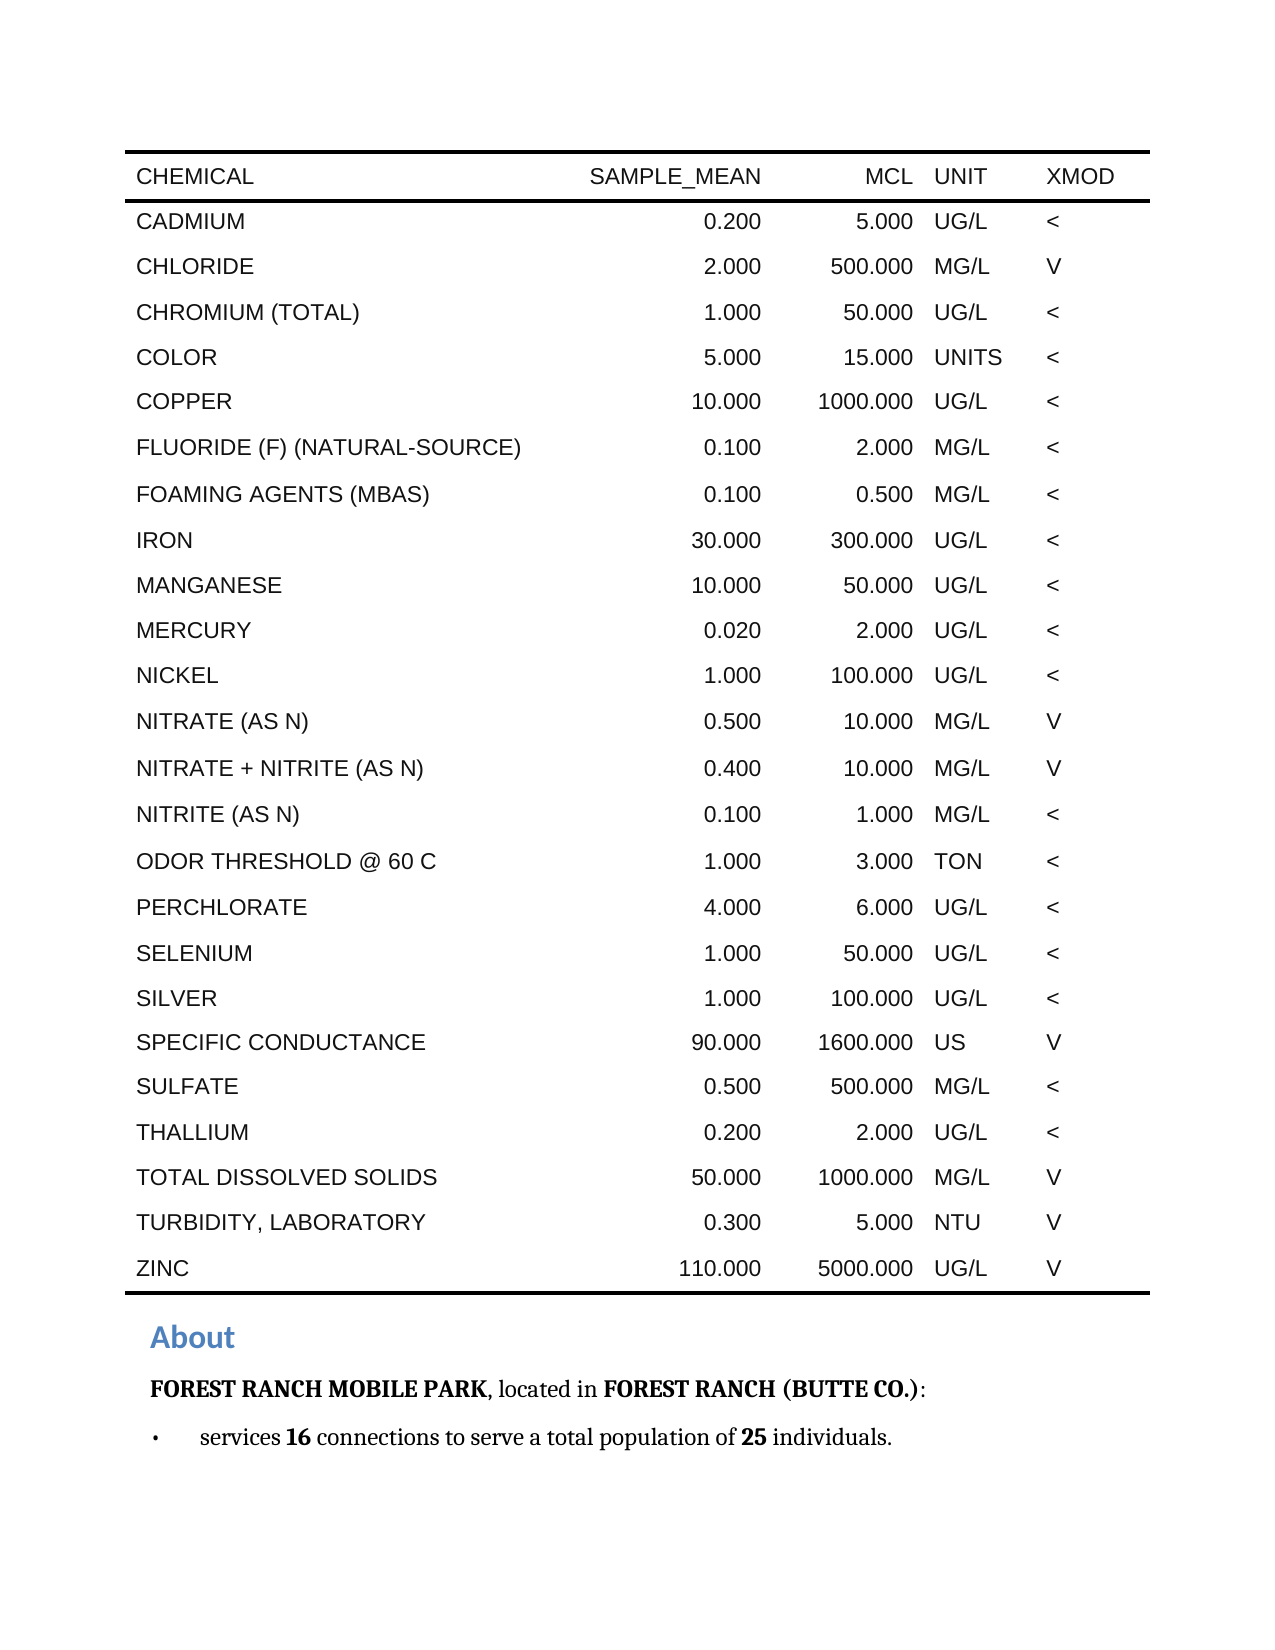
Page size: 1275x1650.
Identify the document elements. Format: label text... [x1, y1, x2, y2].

table_cell 2.000 [771, 424, 923, 471]
table_cell UG/L [924, 289, 1036, 336]
table_cell UG/L [924, 930, 1036, 975]
table_cell 0.400 [559, 745, 771, 791]
table_cell NITRATE + NITRITE (AS N) [125, 745, 559, 791]
table_header CHEMICAL [125, 154, 559, 198]
table_cell UG/L [924, 975, 1036, 1021]
table_cell MG/L [924, 424, 1036, 471]
table_cell CADMIUM [125, 203, 559, 244]
table_cell ZINC [125, 1245, 559, 1291]
table_cell 1.000 [559, 289, 771, 336]
table_cell 10.000 [771, 745, 923, 791]
subtitle About [150, 1316, 1125, 1356]
table_cell ODOR THRESHOLD @ 60 C [125, 838, 559, 885]
table_cell 6.000 [771, 885, 923, 930]
table_cell 0.100 [559, 791, 771, 838]
table_cell UG/L [924, 608, 1036, 653]
table_cell < [1036, 1109, 1149, 1154]
table_cell UG/L [924, 1245, 1036, 1291]
table_cell 1000.000 [771, 1154, 923, 1199]
table_header UNIT [924, 154, 1036, 198]
table_cell 0.100 [559, 424, 771, 471]
table_cell MG/L [924, 745, 1036, 791]
table_cell SULFATE [125, 1064, 559, 1109]
table_cell 1.000 [559, 653, 771, 698]
table_cell 10.000 [559, 563, 771, 608]
table_cell UG/L [924, 885, 1036, 930]
table_cell 0.200 [559, 203, 771, 244]
table_cell MG/L [924, 791, 1036, 838]
table_cell SELENIUM [125, 930, 559, 975]
list services 16 connections to serve a total population of 25 individuals. [150, 1423, 1125, 1480]
table_cell MERCURY [125, 608, 559, 653]
table_cell 1600.000 [771, 1021, 923, 1064]
table_cell V [1036, 1154, 1149, 1199]
table_cell COLOR [125, 336, 559, 379]
table_cell 100.000 [771, 975, 923, 1021]
table_cell MG/L [924, 244, 1036, 289]
table_cell < [1036, 885, 1149, 930]
table_cell MG/L [924, 698, 1036, 745]
table_cell 3.000 [771, 838, 923, 885]
table_cell 15.000 [771, 336, 923, 379]
table_cell V [1036, 745, 1149, 791]
table_cell PERCHLORATE [125, 885, 559, 930]
table_cell 500.000 [771, 244, 923, 289]
table_cell < [1036, 975, 1149, 1021]
table_cell UG/L [924, 203, 1036, 244]
table_cell 1000.000 [771, 379, 923, 424]
table_cell 10.000 [771, 698, 923, 745]
table_cell 0.200 [559, 1109, 771, 1154]
table_cell 5.000 [771, 203, 923, 244]
table_cell 0.300 [559, 1200, 771, 1245]
table_cell 90.000 [559, 1021, 771, 1064]
table_cell NTU [924, 1200, 1036, 1245]
table_cell NICKEL [125, 653, 559, 698]
table_cell V [1036, 1021, 1149, 1064]
table_cell 10.000 [559, 379, 771, 424]
table_cell FLUORIDE (F) (NATURAL-SOURCE) [125, 424, 559, 471]
table_header SAMPLE_MEAN [559, 154, 771, 198]
table_cell TOTAL DISSOLVED SOLIDS [125, 1154, 559, 1199]
table_cell 50.000 [771, 289, 923, 336]
table_header XMOD [1036, 154, 1149, 198]
table_cell 1.000 [771, 791, 923, 838]
table_cell < [1036, 838, 1149, 885]
table_cell < [1036, 517, 1149, 562]
table_cell TURBIDITY, LABORATORY [125, 1200, 559, 1245]
table_cell TON [924, 838, 1036, 885]
table_cell 50.000 [771, 563, 923, 608]
table_cell 2.000 [559, 244, 771, 289]
table_cell UNITS [924, 336, 1036, 379]
table_cell < [1036, 563, 1149, 608]
table_cell THALLIUM [125, 1109, 559, 1154]
table_cell 5000.000 [771, 1245, 923, 1291]
table_cell NITRITE (AS N) [125, 791, 559, 838]
table_cell US [924, 1021, 1036, 1064]
table_cell CHROMIUM (TOTAL) [125, 289, 559, 336]
table_cell MG/L [924, 1154, 1036, 1199]
table_cell 2.000 [771, 608, 923, 653]
table_cell < [1036, 336, 1149, 379]
table_cell 4.000 [559, 885, 771, 930]
table_cell 0.020 [559, 608, 771, 653]
table_cell 0.100 [559, 471, 771, 517]
table_cell < [1036, 608, 1149, 653]
table_cell MG/L [924, 471, 1036, 517]
table_cell < [1036, 203, 1149, 244]
table_cell 0.500 [559, 698, 771, 745]
table_cell 50.000 [559, 1154, 771, 1199]
table_cell UG/L [924, 379, 1036, 424]
text FOREST RANCH MOBILE PARK, located in FOREST RANCH (BUTTE CO.): [150, 1375, 1125, 1404]
table_cell IRON [125, 517, 559, 562]
table_cell 30.000 [559, 517, 771, 562]
table_cell 0.500 [559, 1064, 771, 1109]
table_cell V [1036, 698, 1149, 745]
table_cell < [1036, 424, 1149, 471]
table_cell < [1036, 289, 1149, 336]
table_cell 2.000 [771, 1109, 923, 1154]
table_cell MG/L [924, 1064, 1036, 1109]
table_cell 500.000 [771, 1064, 923, 1109]
table_cell < [1036, 791, 1149, 838]
table_cell < [1036, 930, 1149, 975]
table_cell NITRATE (AS N) [125, 698, 559, 745]
table_header MCL [771, 154, 923, 198]
table_cell SPECIFIC CONDUCTANCE [125, 1021, 559, 1064]
table_cell 1.000 [559, 975, 771, 1021]
table_cell UG/L [924, 1109, 1036, 1154]
table_cell < [1036, 471, 1149, 517]
table_cell 300.000 [771, 517, 923, 562]
table_cell 110.000 [559, 1245, 771, 1291]
table_cell 100.000 [771, 653, 923, 698]
table_cell UG/L [924, 517, 1036, 562]
table_cell < [1036, 653, 1149, 698]
table_cell 50.000 [771, 930, 923, 975]
table_cell UG/L [924, 653, 1036, 698]
table_cell V [1036, 244, 1149, 289]
table_cell 5.000 [771, 1200, 923, 1245]
table_cell COPPER [125, 379, 559, 424]
table_cell 1.000 [559, 930, 771, 975]
table_cell < [1036, 1064, 1149, 1109]
table_cell FOAMING AGENTS (MBAS) [125, 471, 559, 517]
table_cell V [1036, 1200, 1149, 1245]
table_cell MANGANESE [125, 563, 559, 608]
table_cell 1.000 [559, 838, 771, 885]
table_cell CHLORIDE [125, 244, 559, 289]
table_cell 0.500 [771, 471, 923, 517]
table_cell < [1036, 379, 1149, 424]
table_cell 5.000 [559, 336, 771, 379]
table_cell SILVER [125, 975, 559, 1021]
table_cell V [1036, 1245, 1149, 1291]
table_cell UG/L [924, 563, 1036, 608]
